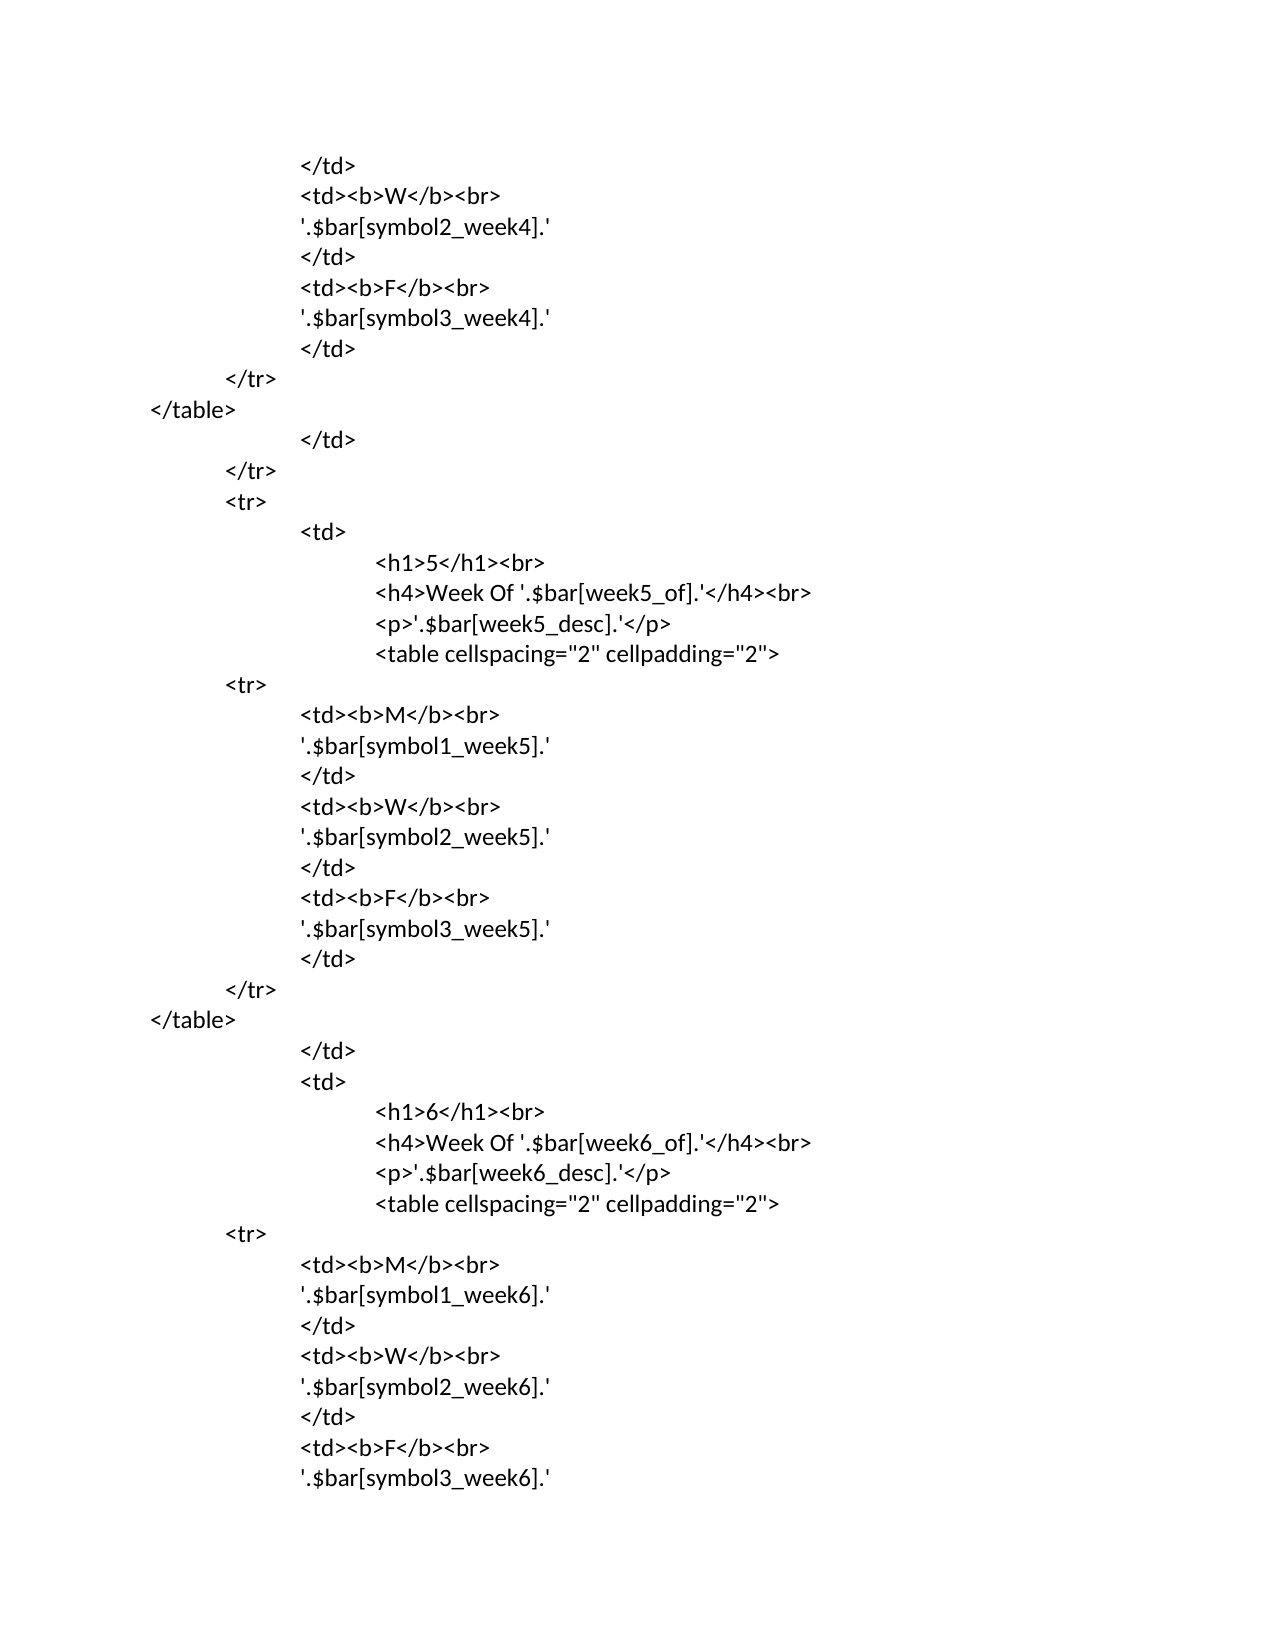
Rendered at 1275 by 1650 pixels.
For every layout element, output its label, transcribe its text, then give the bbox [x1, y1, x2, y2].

text '.$bar[symbol2_week4].' [150, 211, 1125, 242]
text <table cellspacing="2" cellpadding="2"> [150, 1188, 1125, 1218]
text <td> [150, 516, 1125, 547]
text </tr> [150, 364, 1125, 394]
text <h1>6</h1><br> [150, 1096, 1125, 1127]
text </td> [150, 150, 1125, 181]
text '.$bar[symbol2_week5].' [150, 821, 1125, 852]
text <h4>Week Of '.$bar[week6_of].'</h4><br> [150, 1127, 1125, 1157]
text </td> [150, 760, 1125, 791]
text <tr> [150, 669, 1125, 699]
text <p>'.$bar[week6_desc].'</p> [150, 1157, 1125, 1188]
text '.$bar[symbol3_week4].' [150, 303, 1125, 333]
text </td> [150, 852, 1125, 882]
text <tr> [150, 486, 1125, 516]
text </table> [150, 394, 1125, 425]
text <td><b>W</b><br> [150, 181, 1125, 211]
text <p>'.$bar[week5_desc].'</p> [150, 608, 1125, 638]
text <td><b>W</b><br> [150, 791, 1125, 821]
text </td> [150, 242, 1125, 272]
text </td> [150, 333, 1125, 364]
text </td> [150, 1401, 1125, 1432]
text <table cellspacing="2" cellpadding="2"> [150, 638, 1125, 669]
text <td><b>F</b><br> [150, 1432, 1125, 1462]
text </tr> [150, 974, 1125, 1004]
text <td> [150, 1066, 1125, 1096]
text '.$bar[symbol2_week6].' [150, 1371, 1125, 1401]
text </td> [150, 1310, 1125, 1340]
text <tr> [150, 1218, 1125, 1249]
text </table> [150, 1004, 1125, 1035]
text <td><b>F</b><br> [150, 272, 1125, 303]
text </td> [150, 1035, 1125, 1066]
text </td> [150, 425, 1125, 455]
text '.$bar[symbol1_week5].' [150, 730, 1125, 760]
text <td><b>W</b><br> [150, 1340, 1125, 1371]
text <h1>5</h1><br> [150, 547, 1125, 577]
text <td><b>M</b><br> [150, 699, 1125, 730]
text <td><b>F</b><br> [150, 882, 1125, 913]
text </td> [150, 943, 1125, 974]
text '.$bar[symbol3_week5].' [150, 913, 1125, 943]
text '.$bar[symbol1_week6].' [150, 1279, 1125, 1310]
text <h4>Week Of '.$bar[week5_of].'</h4><br> [150, 577, 1125, 608]
text '.$bar[symbol3_week6].' [150, 1462, 1125, 1493]
text <td><b>M</b><br> [150, 1249, 1125, 1279]
text </tr> [150, 455, 1125, 486]
